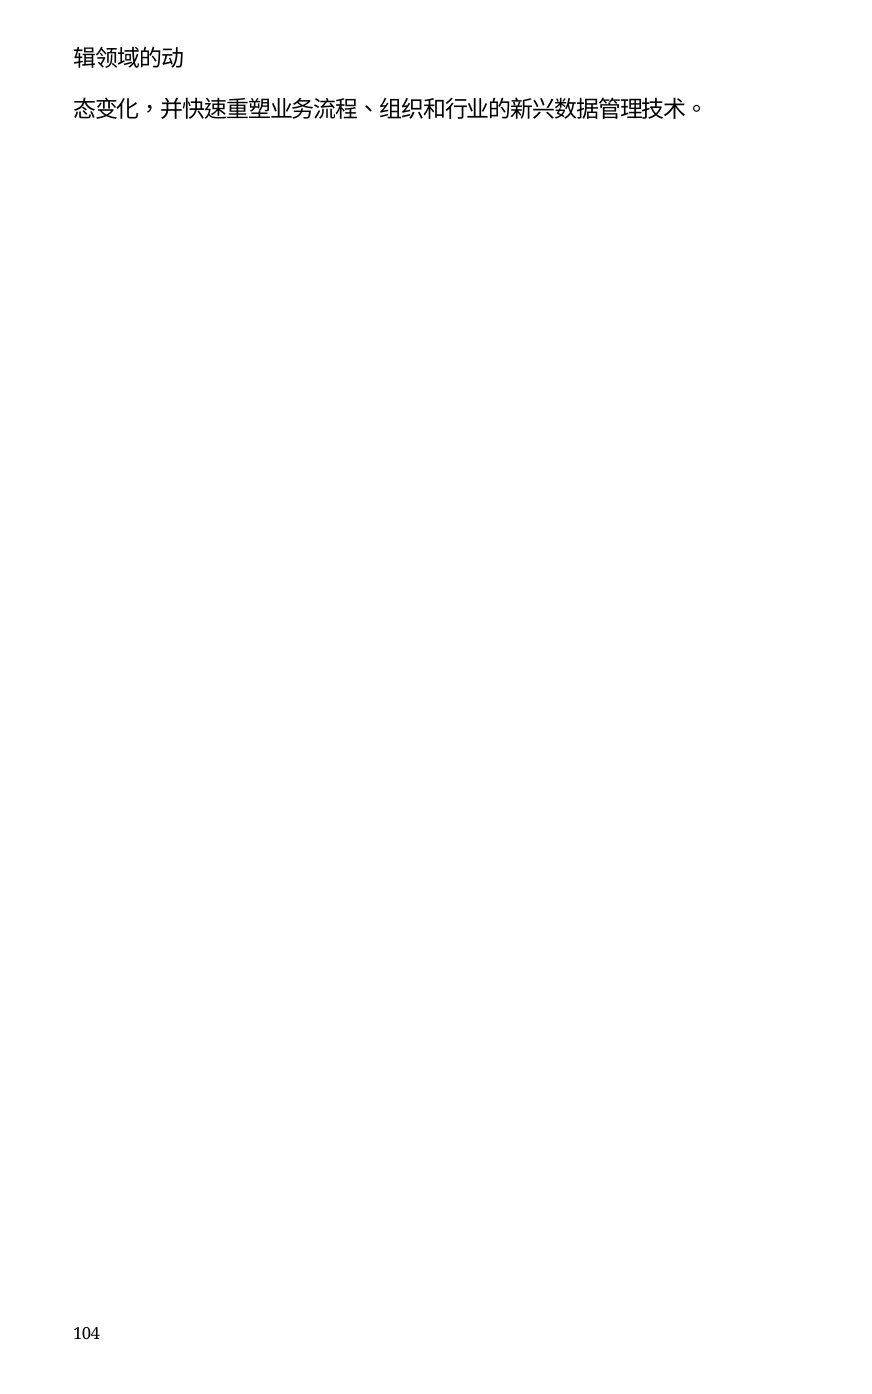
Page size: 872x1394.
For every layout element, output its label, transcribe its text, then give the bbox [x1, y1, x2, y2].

text 态变化，并快速重塑业务流程、组织和行业的新兴数据管理技术。 [73, 94, 836, 123]
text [73, 42, 836, 73]
